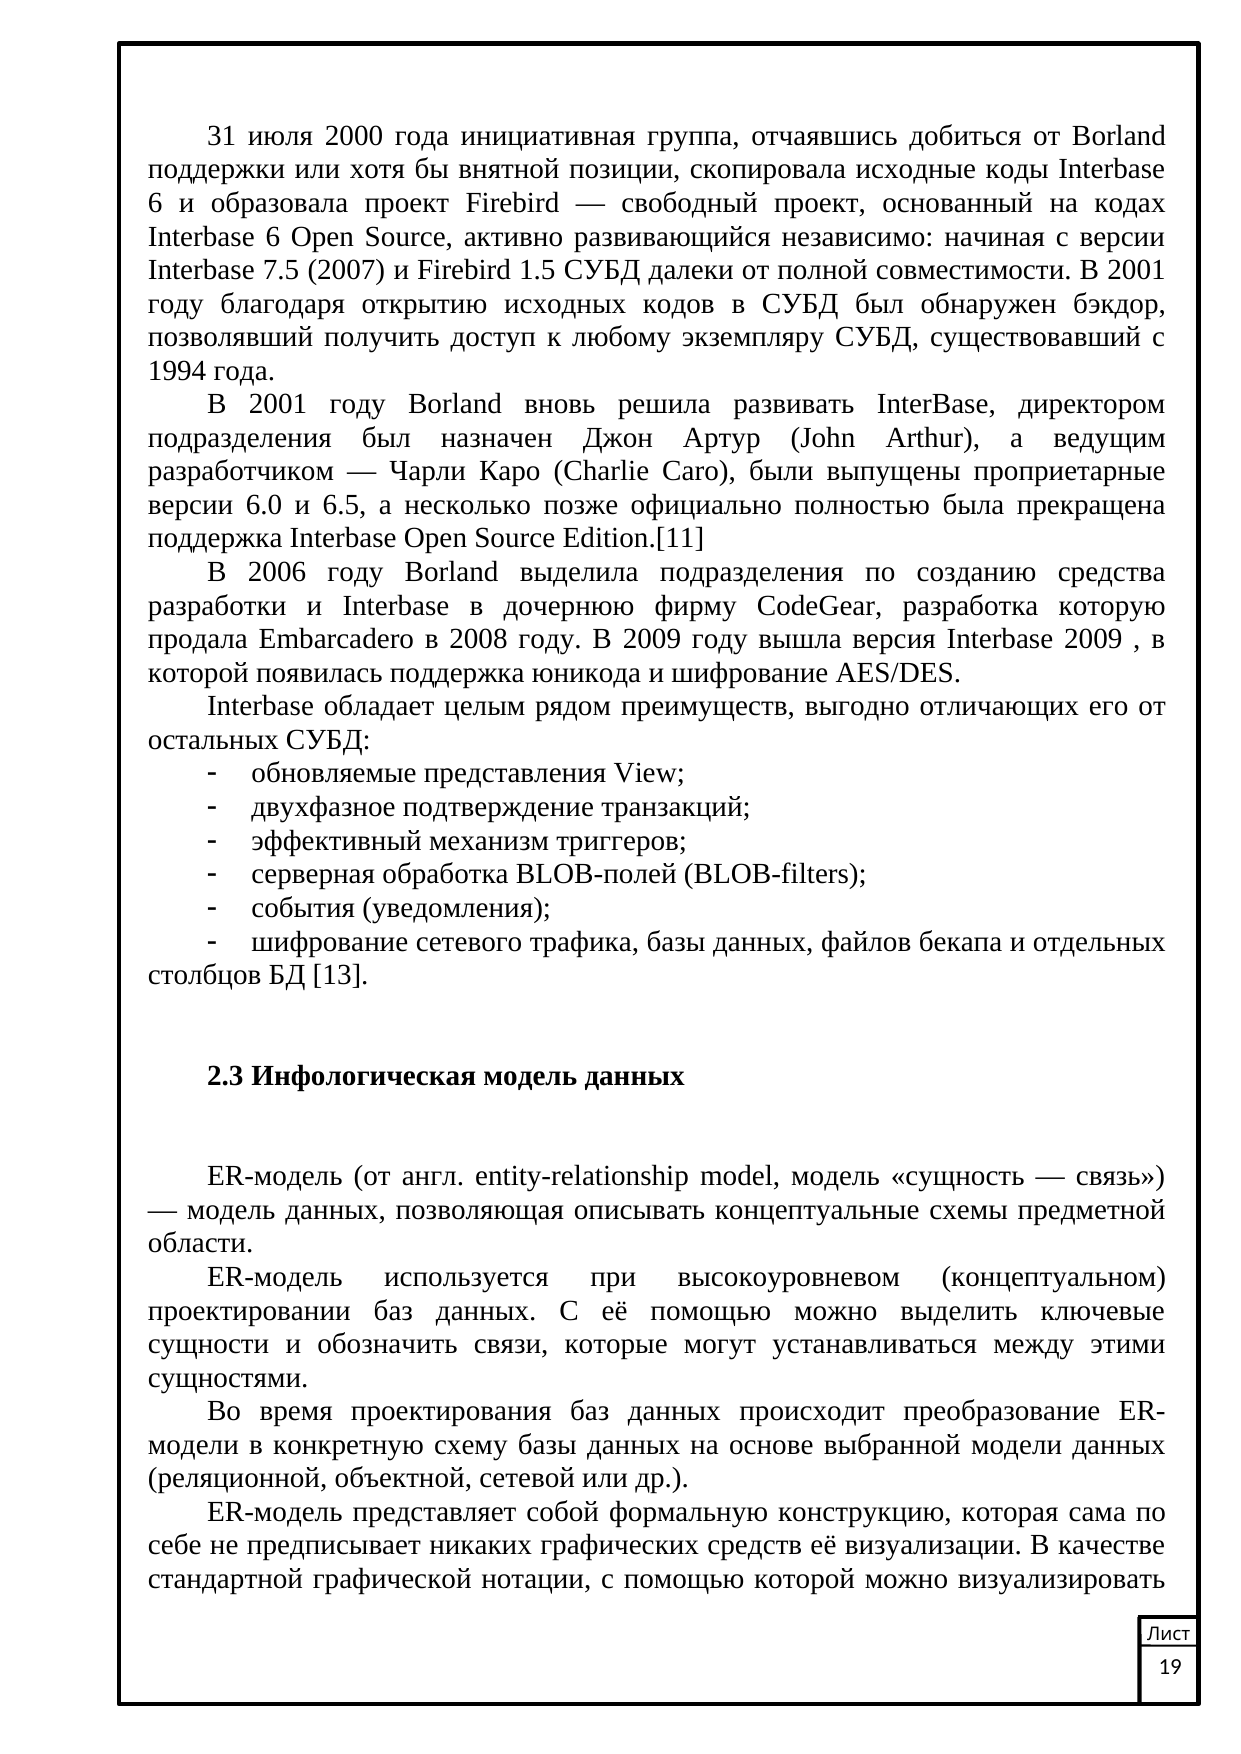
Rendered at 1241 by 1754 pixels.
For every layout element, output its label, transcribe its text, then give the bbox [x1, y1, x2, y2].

list двухфазное подтверждение транзакций; [148, 789, 1167, 823]
text В 2006 году Borland выделила подразделения по созданию средства разработки и Interbase в дочернюю фирму CodeGear, разработка которую продала Embarcadero в 2008 году. В 2009 году вышла версия Interbase 2009 , в которой появилась поддержка юникода и шифрование AES/DES. [148, 554, 1167, 688]
list обновляемые представления View; [148, 755, 1167, 789]
text В 2001 году Borland вновь решила развивать InterBase, директором подразделения был назначен Джон Артур (John Arthur), а ведущим разработчиком — Чарли Каро (Charlie Caro), были выпущены проприетарные версии 6.0 и 6.5, а несколько позже официально полностью была прекращена поддержка Interbase Open Source Edition.[11] [148, 386, 1167, 554]
text ER-модель (от англ. entity-relationship model, модель «сущность — связь») — модель данных, позволяющая описывать концептуальные схемы предметной области. [148, 1158, 1167, 1259]
list серверная обработка BLOB-полей (BLOB-filters); [148, 856, 1167, 890]
list события (уведомления); [148, 890, 1167, 924]
list шифрование сетевого трафика, базы данных, файлов бекапа и отдельных столбцов БД [13]. [148, 924, 1167, 991]
text 2.3 Инфологическая модель данных [148, 1058, 1167, 1091]
text Во время проектирования баз данных происходит преобразование ER-модели в конкретную схему базы данных на основе выбранной модели данных (реляционной, объектной, сетевой или др.). [148, 1393, 1167, 1494]
text Interbase обладает целым рядом преимуществ, выгодно отличающих его от остальных СУБД: [148, 688, 1167, 755]
list эффективный механизм триггеров; [148, 823, 1167, 856]
text ER-модель используется при высокоуровневом (концептуальном) проектировании баз данных. С её помощью можно выделить ключевые сущности и обозначить связи, которые могут устанавливаться между этими сущностями. [148, 1259, 1167, 1393]
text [148, 1494, 1167, 1594]
text 31 июля 2000 года инициативная группа, отчаявшись добиться от Borland поддержки или хотя бы внятной позиции, скопировала исходные коды Interbase 6 и образовала проект Firebird — свободный проект, основанный на кодах Interbase 6 Open Source, активно развивающийся независимо: начиная с версии Interbase 7.5 (2007) и Firebird 1.5 СУБД далеки от полной совместимости. В 2001 году благодаря открытию исходных кодов в СУБД был обнаружен бэкдор, позволявший получить доступ к любому экземпляру СУБД, существовавший с 1994 года. [148, 118, 1167, 386]
